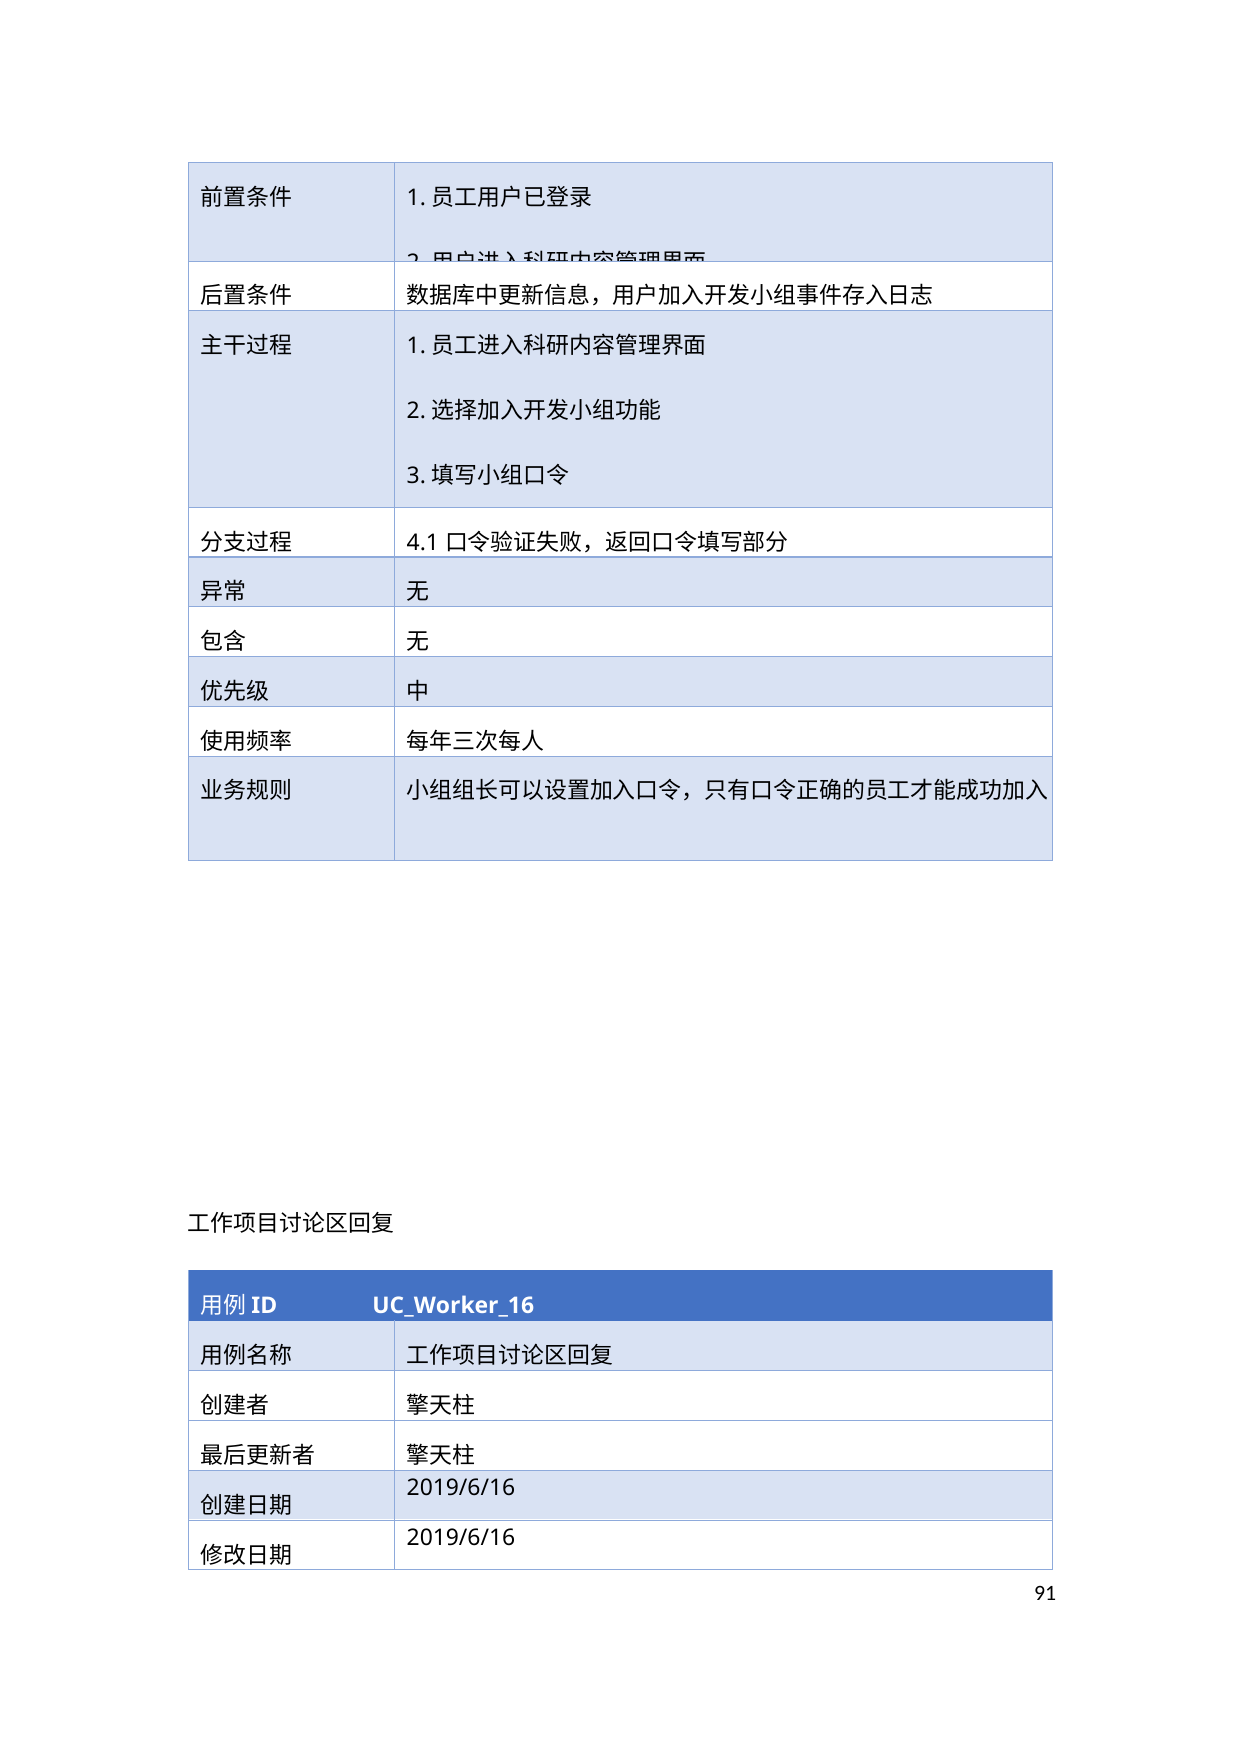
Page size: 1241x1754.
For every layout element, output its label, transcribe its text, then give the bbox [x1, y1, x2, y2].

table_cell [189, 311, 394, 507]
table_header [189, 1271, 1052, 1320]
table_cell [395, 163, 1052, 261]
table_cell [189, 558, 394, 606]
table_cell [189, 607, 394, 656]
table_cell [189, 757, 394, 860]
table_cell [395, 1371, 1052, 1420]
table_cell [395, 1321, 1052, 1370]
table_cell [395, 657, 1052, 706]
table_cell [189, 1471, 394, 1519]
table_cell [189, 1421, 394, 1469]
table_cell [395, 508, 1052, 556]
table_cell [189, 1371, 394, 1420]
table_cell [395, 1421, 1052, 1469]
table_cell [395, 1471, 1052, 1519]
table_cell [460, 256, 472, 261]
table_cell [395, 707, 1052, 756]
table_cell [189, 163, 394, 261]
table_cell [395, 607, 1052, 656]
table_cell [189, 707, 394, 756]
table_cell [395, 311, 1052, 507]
text 工作项目讨论区回复 [187, 1189, 1053, 1254]
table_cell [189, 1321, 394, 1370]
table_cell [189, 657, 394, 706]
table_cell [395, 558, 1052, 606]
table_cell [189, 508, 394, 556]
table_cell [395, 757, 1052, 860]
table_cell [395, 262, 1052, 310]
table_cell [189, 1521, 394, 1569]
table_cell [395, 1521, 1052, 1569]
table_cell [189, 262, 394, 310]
